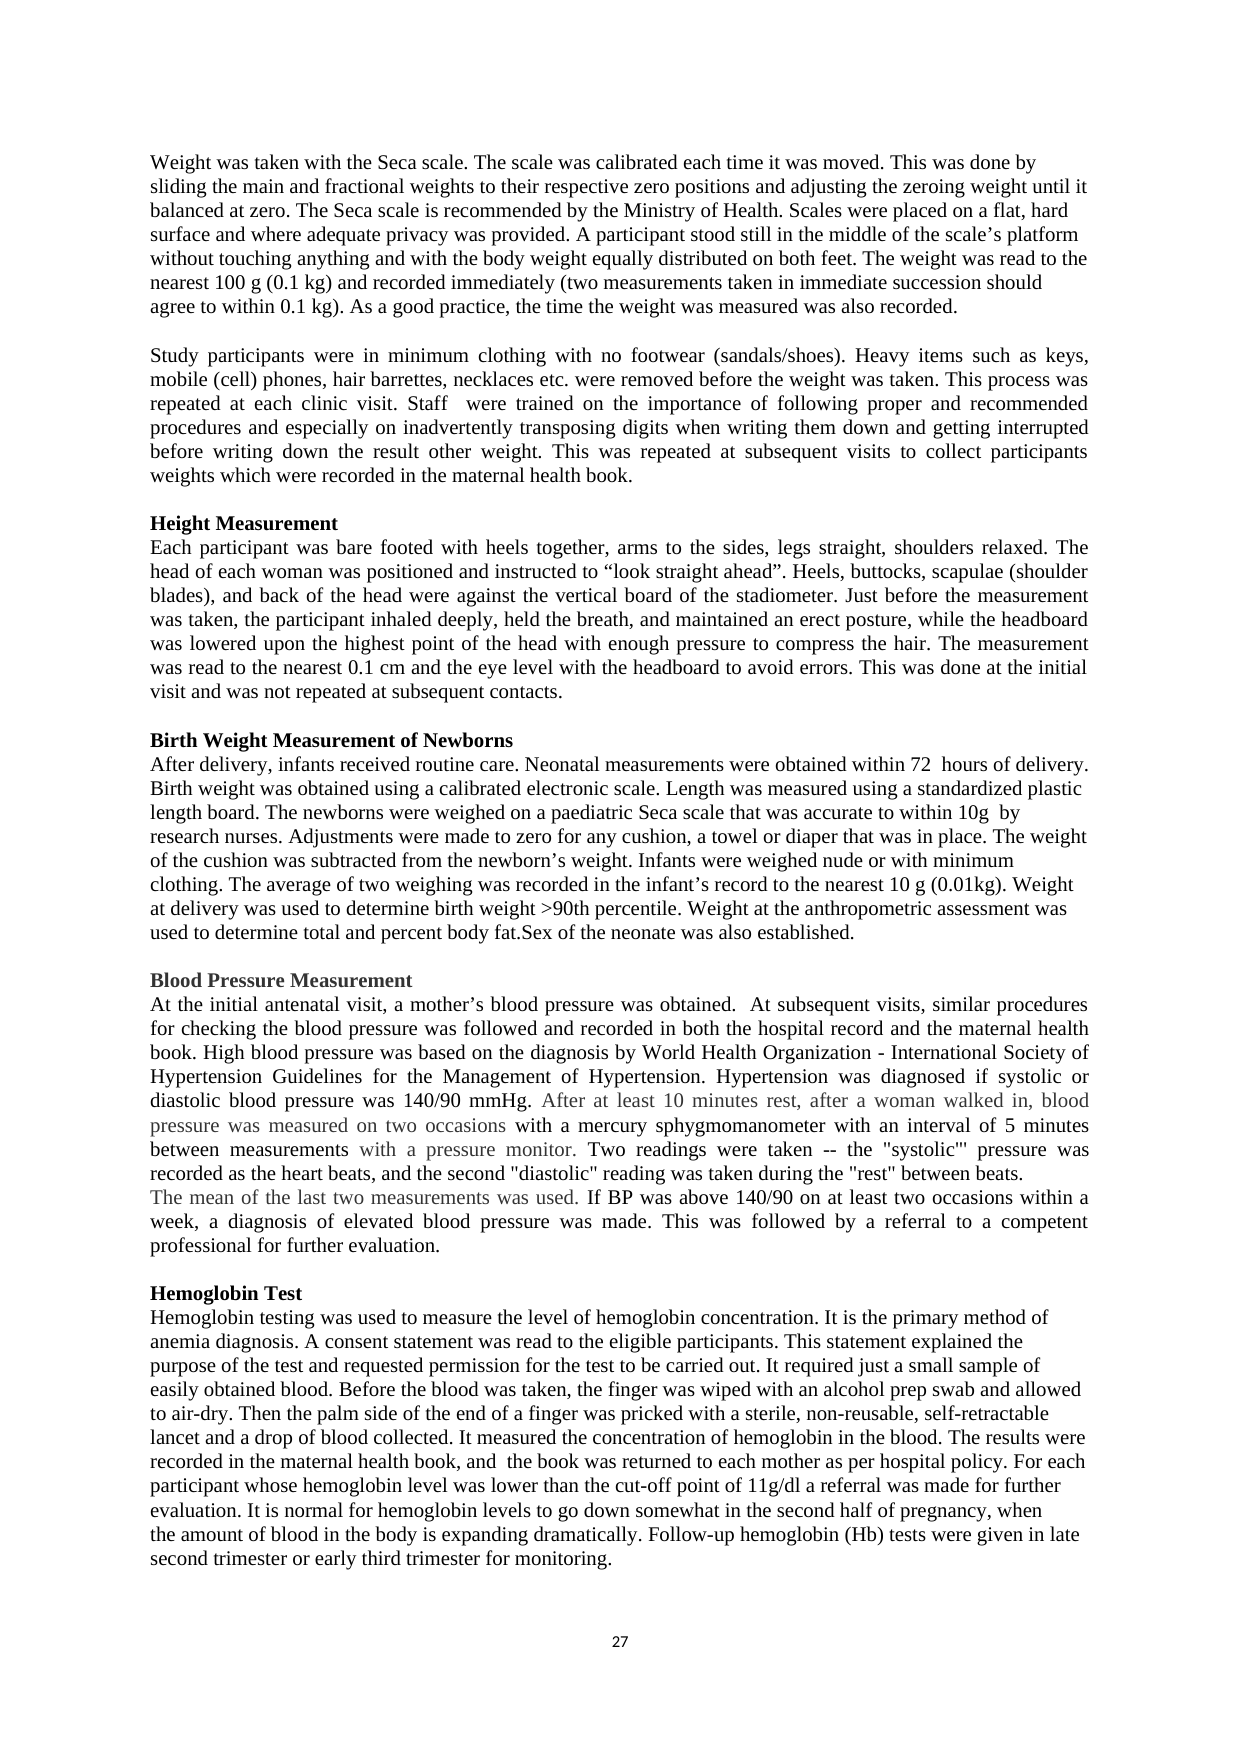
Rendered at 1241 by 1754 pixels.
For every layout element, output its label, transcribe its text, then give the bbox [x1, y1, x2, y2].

text Blood Pressure Measurement [150, 968, 1090, 992]
text Height Measurement [150, 511, 1090, 535]
text the amount of blood in the body is expanding dramatically. Follow-up hemoglobin (Hb) tests were given in late second trimester or early third trimester for monitoring. [150, 1522, 1090, 1570]
text Birth Weight Measurement of Newborns [150, 727, 1090, 752]
text nearest 100 g (0.1 kg) and recorded immediately (two measurements taken in immediate succession should agree to within 0.1 kg). As a good practice, the time the weight was measured was also recorded. [150, 270, 1090, 318]
text At the initial antenatal visit, a mother’s blood pressure was obtained. At subsequent visits, similar procedures for checking the blood pressure was followed and recorded in both the hospital record and the maternal health book. High blood pressure was based on the diagnosis by World Health Organization - International Society of Hypertension Guidelines for the Management of Hypertension. Hypertension was diagnosed if systolic or diastolic blood pressure was 140/90 mmHg. After at least 10 minutes rest, after a woman walked in, blood pressure was measured on two occasions with a mercury sphygmomanometer with an interval of 5 minutes between measurements with a pressure monitor. Two readings were taken -- the "systolic"' pressure was recorded as the heart beats, and the second "diastolic" reading was taken during the "rest" between beats. [150, 992, 1090, 1185]
text Hemoglobin Test [150, 1281, 1090, 1305]
text Study participants were in minimum clothing with no footwear (sandals/shoes). Heavy items such as keys, mobile (cell) phones, hair barrettes, necklaces etc. were removed before the weight was taken. This process was repeated at each clinic visit. Staff were trained on the importance of following proper and recommended procedures and especially on inadvertently transposing digits when writing them down and getting interrupted before writing down the result other weight. This was repeated at subsequent visits to collect participants weights which were recorded in the maternal health book. [150, 342, 1090, 487]
text Hemoglobin testing was used to measure the level of hemoglobin concentration. It is the primary method of anemia diagnosis. A consent statement was read to the eligible participants. This statement explained the purpose of the test and requested permission for the test to be carried out. It required just a small sample of easily obtained blood. Before the blood was taken, the finger was wiped with an alcohol prep swab and allowed to air-dry. Then the palm side of the end of a finger was pricked with a sterile, non-reusable, self-retractable lancet and a drop of blood collected. It measured the concentration of hemoglobin in the blood. The results were recorded in the maternal health book, and the book was returned to each mother as per hospital policy. For each participant whose hemoglobin level was lower than the cut-off point of 11g/dl a referral was made for further evaluation. It is normal for hemoglobin levels to go down somewhat in the second half of pregnancy, when [150, 1305, 1090, 1522]
text Weight was taken with the Seca scale. The scale was calibrated each time it was moved. This was done by sliding the main and fractional weights to their respective zero positions and adjusting the zeroing weight until it balanced at zero. The Seca scale is recommended by the Ministry of Health. Scales were placed on a flat, hard surface and where adequate privacy was provided. A participant stood still in the middle of the scale’s platform without touching anything and with the body weight equally distributed on both feet. The weight was read to the [150, 150, 1090, 270]
text The mean of the last two measurements was used. If BP was above 140/90 on at least two occasions within a week, a diagnosis of elevated blood pressure was made. This was followed by a referral to a competent professional for further evaluation. [150, 1185, 1090, 1257]
text Each participant was bare footed with heels together, arms to the sides, legs straight, shoulders relaxed. The head of each woman was positioned and instructed to “look straight ahead”. Heels, buttocks, scapulae (shoulder blades), and back of the head were against the vertical board of the stadiometer. Just before the measurement was taken, the participant inhaled deeply, held the breath, and maintained an erect posture, while the headboard was lowered upon the highest point of the head with enough pressure to compress the hair. The measurement was read to the nearest 0.1 cm and the eye level with the headboard to avoid errors. This was done at the initial visit and was not repeated at subsequent contacts. [150, 535, 1090, 703]
text After delivery, infants received routine care. Neonatal measurements were obtained within 72 hours of delivery. Birth weight was obtained using a calibrated electronic scale. Length was measured using a standardized plastic length board. The newborns were weighed on a paediatric Seca scale that was accurate to within 10g by research nurses. Adjustments were made to zero for any cushion, a towel or diaper that was in place. The weight of the cushion was subtracted from the newborn’s weight. Infants were weighed nude or with minimum clothing. The average of two weighing was recorded in the infant’s record to the nearest 10 g (0.01kg). Weight at delivery was used to determine birth weight >90th percentile. Weight at the anthropometric assessment was used to determine total and percent body fat.Sex of the neonate was also established. [150, 752, 1090, 944]
